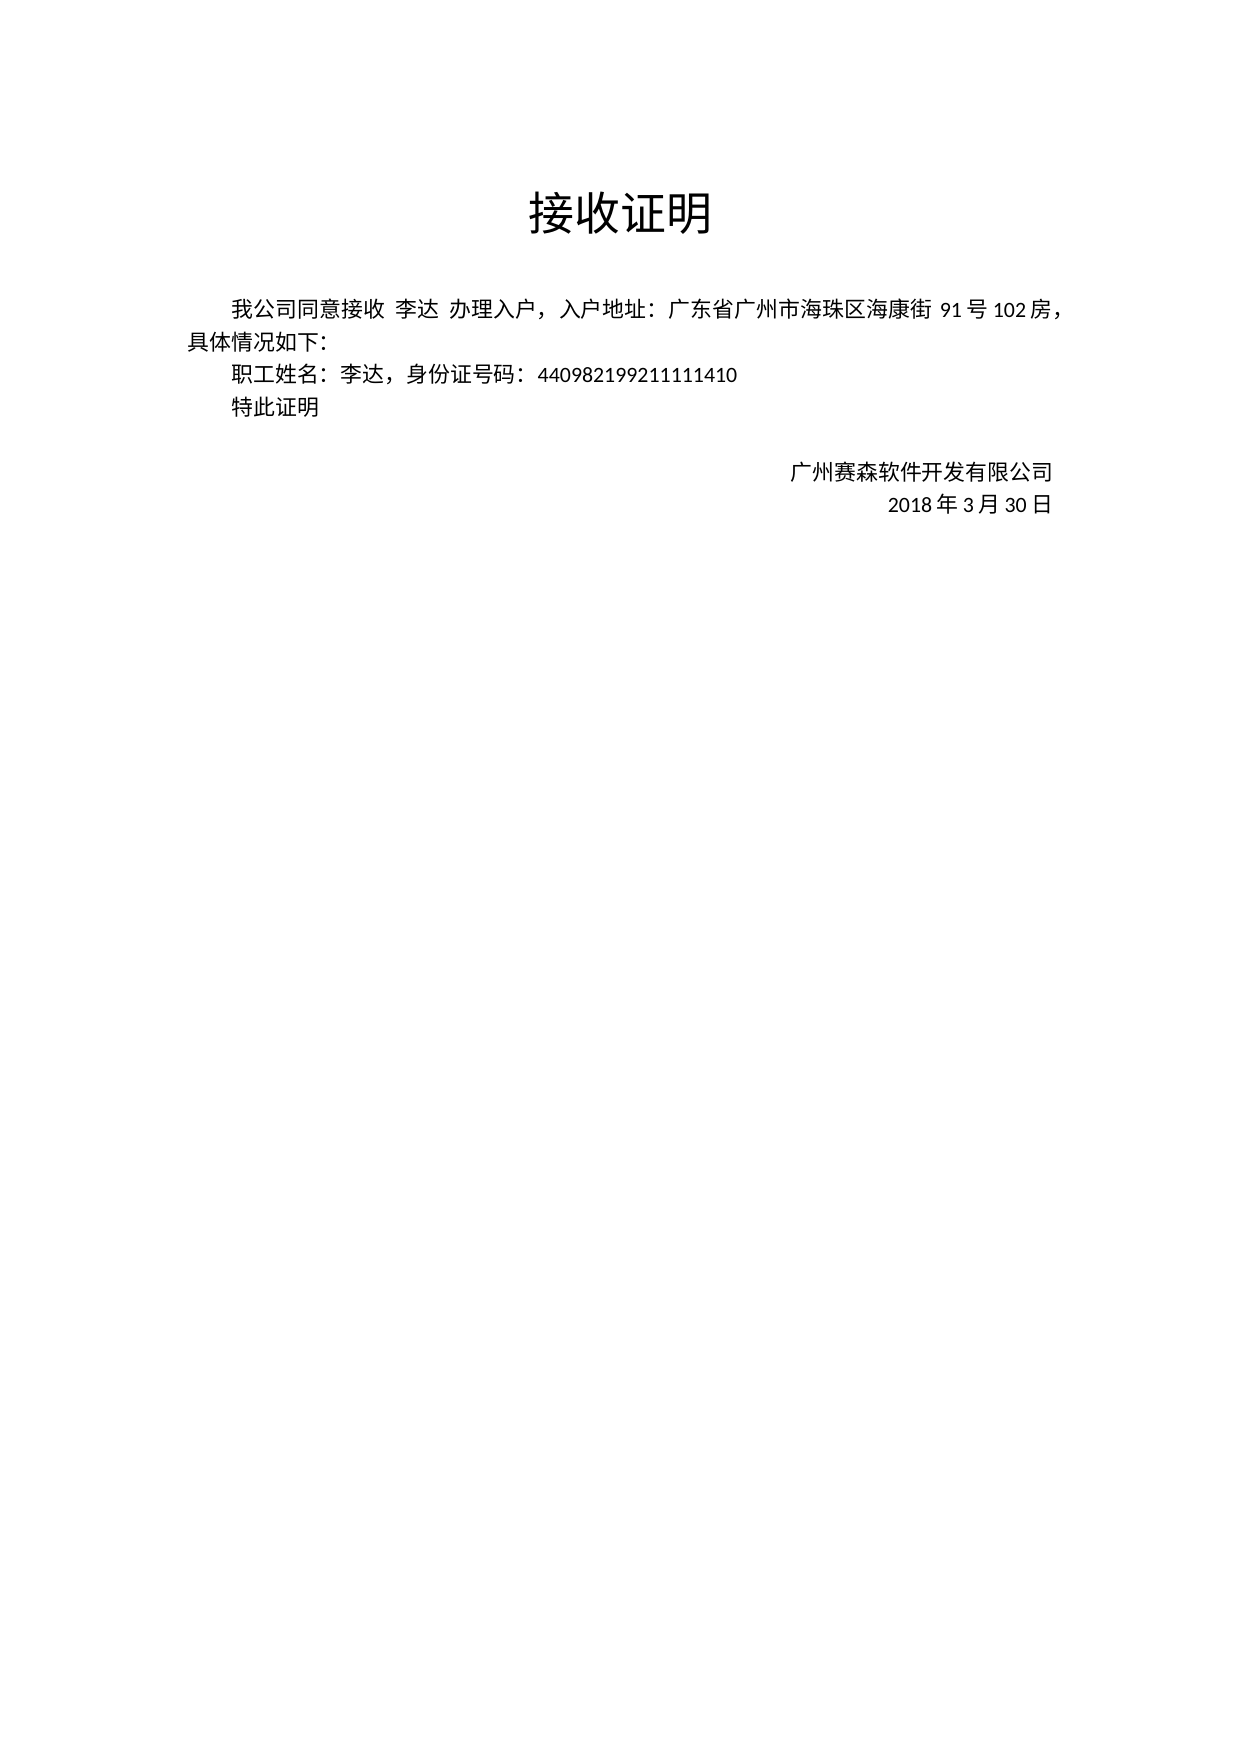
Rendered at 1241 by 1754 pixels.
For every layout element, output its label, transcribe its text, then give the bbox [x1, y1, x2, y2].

text 特此证明 [187, 389, 1053, 422]
text 2018年3月30日 [187, 487, 1053, 519]
text 我公司同意接收 李达 办理入户，入户地址：广东省广州市海珠区海康街91号102房，具体情况如下： [187, 292, 1053, 357]
text 接收证明 [187, 162, 1053, 259]
text 职工姓名：李达，身份证号码：440982199211111410 [187, 357, 1053, 389]
text 广州赛森软件开发有限公司 [187, 454, 1053, 487]
